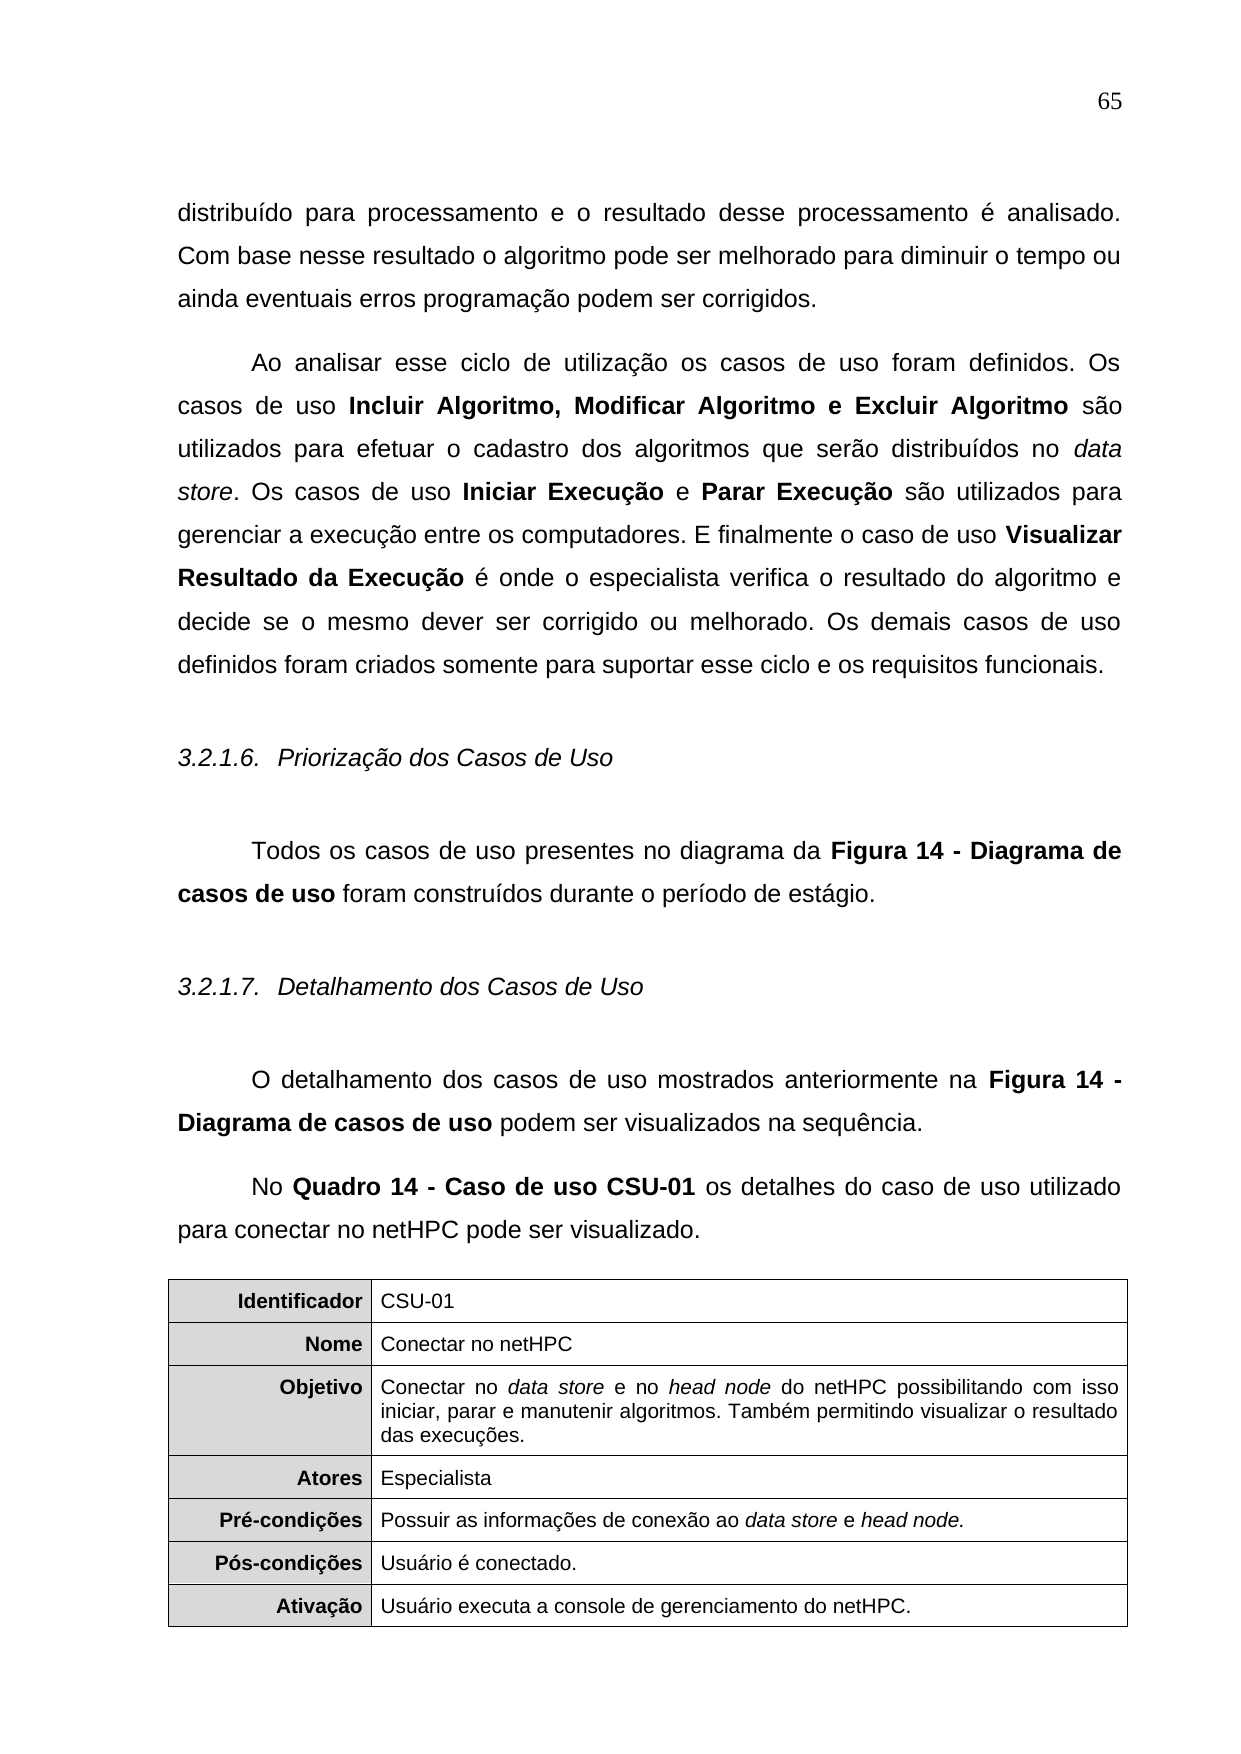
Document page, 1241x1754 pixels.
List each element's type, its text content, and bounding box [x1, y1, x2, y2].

subtitle Detalhamento dos Casos de Uso [177, 972, 1122, 1001]
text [177, 197, 1122, 312]
table_cell Especialista [372, 1456, 1127, 1498]
table_cell Objetivo [169, 1366, 371, 1455]
subtitle Priorização dos Casos de Uso [177, 743, 1122, 771]
table_cell Possuir as informações de conexão ao data store e head node. [372, 1499, 1127, 1541]
table_cell Nome [169, 1323, 371, 1365]
table_header CSU-01 [372, 1280, 1127, 1322]
table_cell Usuário é conectado. [372, 1542, 1127, 1583]
text Ao analisar esse ciclo de utilização os casos de uso foram definidos. Os casos de uso Incluir Algoritmo, Modificar Algoritmo e Excluir Algoritmo são utilizados para efetuar o cadastro dos algoritmos que serão distribuídos no data store. Os casos de uso Iniciar Execução e Parar Execução são utilizados para gerenciar a execução entre os computadores. E finalmente o caso de uso Visualizar Resultado da Execução é onde o especialista verifica o resultado do algoritmo e decide se o mesmo dever ser corrigido ou melhorado. Os demais casos de uso definidos foram criados somente para suportar esse ciclo e os requisitos funcionais. [177, 348, 1122, 678]
table_cell Usuário executa a console de gerenciamento do netHPC. [372, 1585, 1127, 1626]
table_header Identificador [169, 1280, 371, 1322]
table_cell Pós-condições [169, 1542, 371, 1583]
table_cell Pré-condições [169, 1499, 371, 1541]
table_cell Conectar no data store e no head node do netHPC possibilitando com isso iniciar, parar e manutenir algoritmos. Também permitindo visualizar o resultado das execuções. [372, 1366, 1127, 1455]
table_cell Ativação [169, 1585, 371, 1626]
table_cell Atores [169, 1456, 371, 1498]
table_cell Conectar no netHPC [372, 1323, 1127, 1365]
